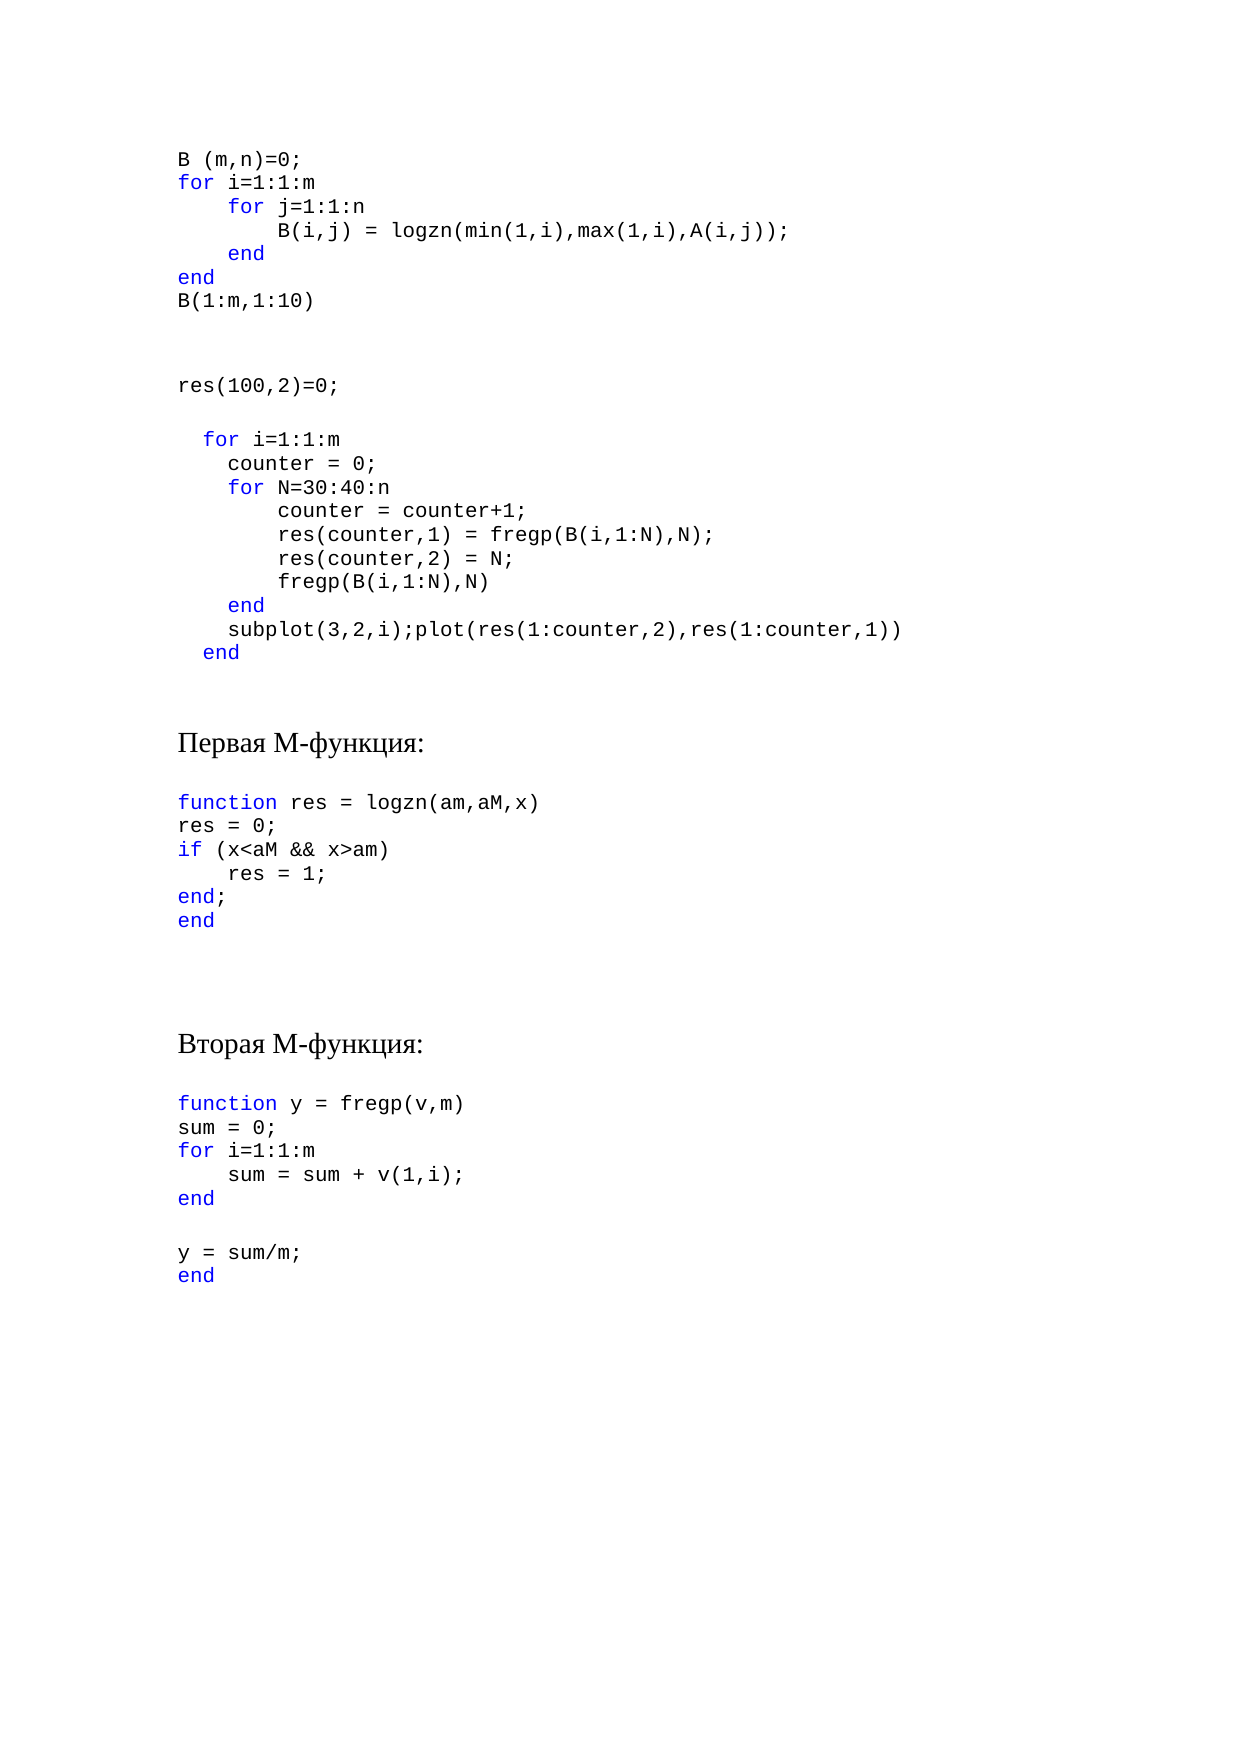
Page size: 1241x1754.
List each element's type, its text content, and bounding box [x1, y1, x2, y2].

text B(1:m,1:10) [177, 291, 1152, 314]
text end [177, 1266, 1152, 1289]
text function y = fregp(v,m) [177, 1093, 1152, 1117]
text res(counter,1) = fregp(B(i,1:N),N); [177, 524, 1152, 548]
text fregp(B(i,1:N),N) [177, 571, 1152, 595]
text res = 1; [177, 863, 1152, 886]
text counter = counter+1; [177, 500, 1152, 524]
text Первая М-функция: [177, 725, 1152, 758]
text end [177, 1188, 1152, 1211]
text end [177, 910, 1152, 934]
text end [177, 243, 1152, 267]
text for i=1:1:m [177, 1140, 1152, 1164]
text B(i,j) = logzn(min(1,i),max(1,i),A(i,j)); [177, 219, 1152, 243]
text B (m,n)=0; [177, 149, 1152, 172]
text end [177, 267, 1152, 291]
text for N=30:40:n [177, 477, 1152, 500]
text for i=1:1:m [177, 429, 1152, 453]
text counter = 0; [177, 453, 1152, 477]
text Вторая М-функция: [177, 1026, 1152, 1059]
text res(100,2)=0; [177, 375, 1152, 399]
text function res = logzn(am,aM,x) [177, 792, 1152, 815]
text y = sum/m; [177, 1242, 1152, 1266]
text end [177, 642, 1152, 666]
text sum = sum + v(1,i); [177, 1164, 1152, 1188]
text sum = 0; [177, 1117, 1152, 1140]
text for i=1:1:m [177, 172, 1152, 196]
text end; [177, 886, 1152, 910]
text res(counter,2) = N; [177, 548, 1152, 571]
text subplot(3,2,i);plot(res(1:counter,2),res(1:counter,1)) [177, 618, 1152, 642]
text if (x<aM && x>am) [177, 839, 1152, 863]
text res = 0; [177, 815, 1152, 839]
text for j=1:1:n [177, 196, 1152, 219]
text end [177, 595, 1152, 618]
